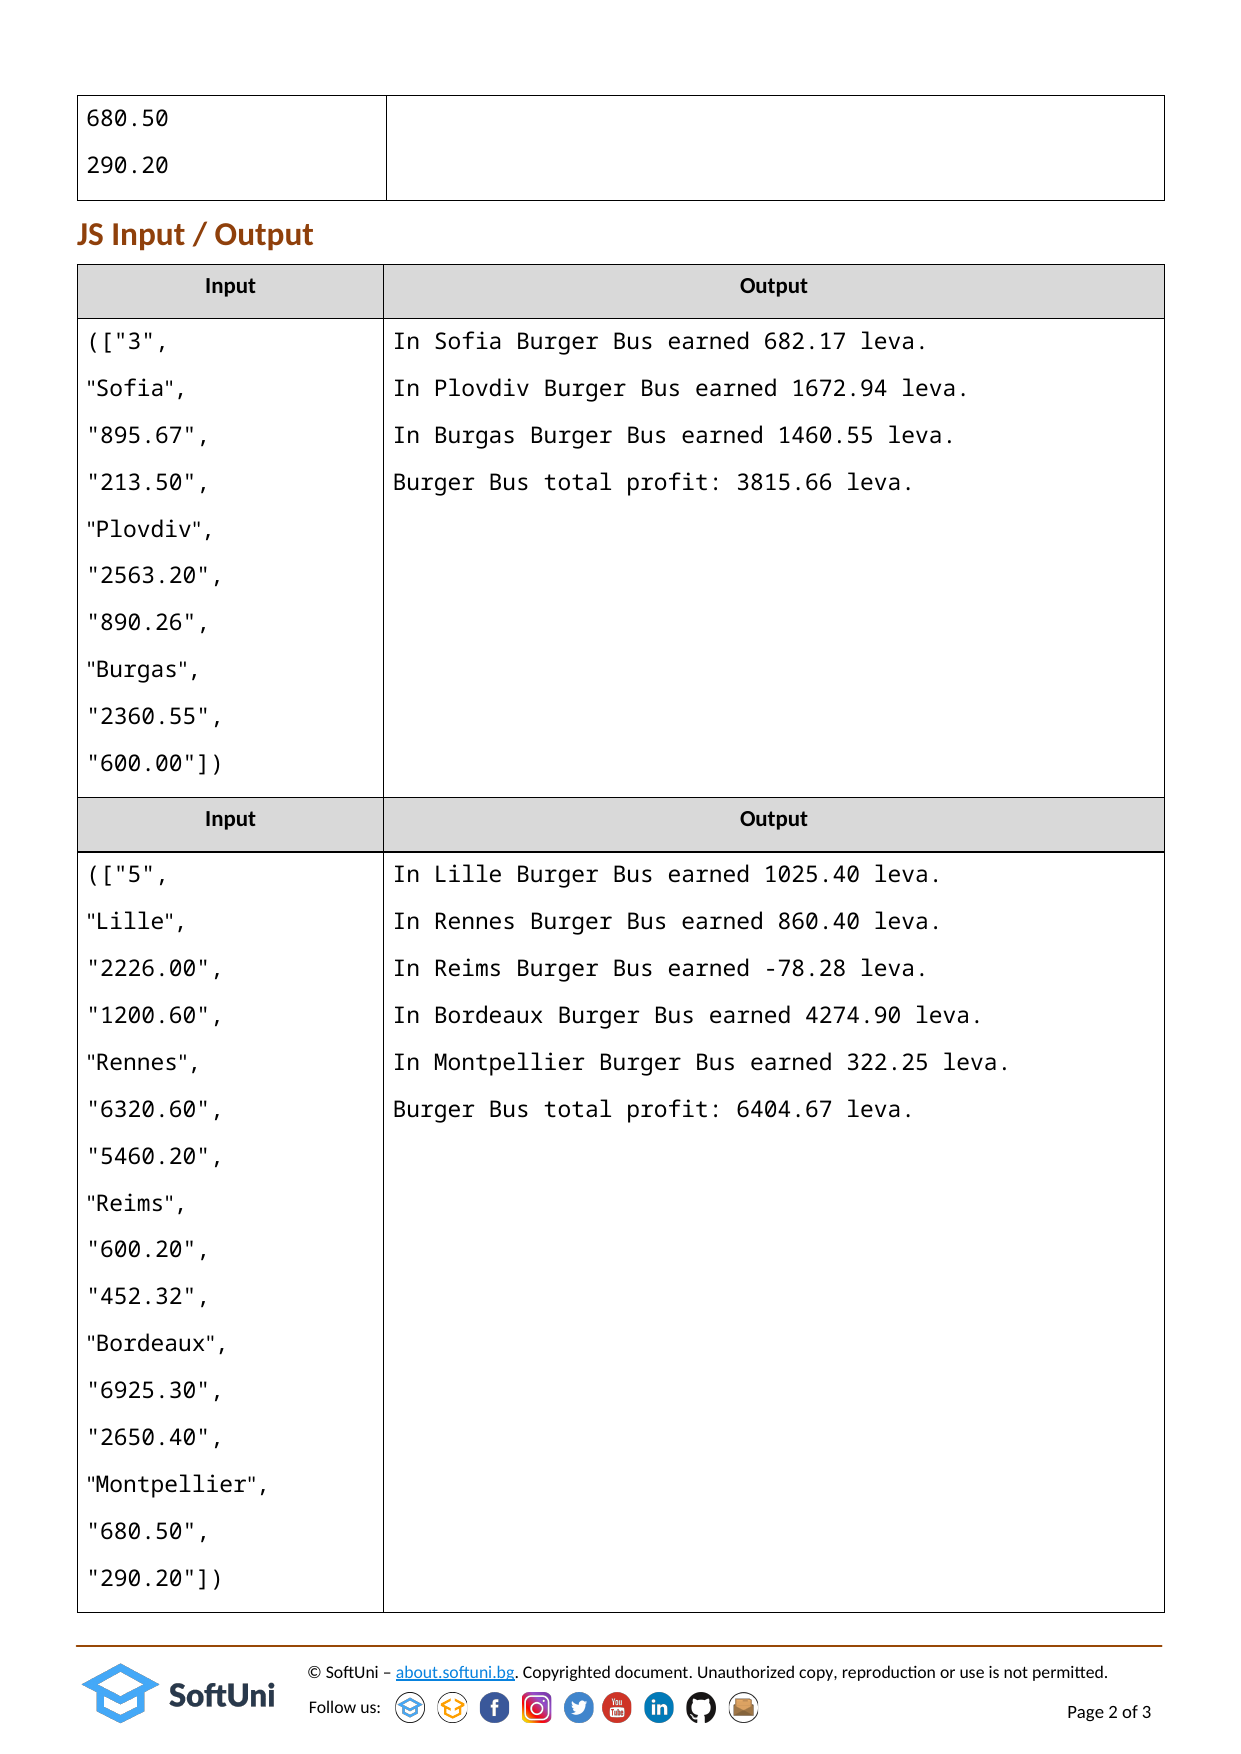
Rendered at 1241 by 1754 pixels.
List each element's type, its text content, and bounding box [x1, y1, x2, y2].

table_cell (["3", "Sofia", "895.67", "213.50", "Plovdiv", "2563.20", "890.26", "Burgas", "2360.55", "600.00"]) [78, 319, 383, 797]
picture [522, 1692, 552, 1723]
picture [644, 1692, 653, 1701]
picture [75, 1658, 281, 1729]
picture [665, 1692, 674, 1701]
picture [395, 1692, 425, 1723]
table_header Output [384, 265, 1164, 318]
picture [728, 1692, 759, 1723]
picture [644, 1714, 653, 1723]
picture [665, 1714, 674, 1723]
table_cell Input [78, 798, 383, 851]
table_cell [78, 96, 386, 199]
table_cell Output [384, 798, 1164, 851]
picture [479, 1692, 510, 1723]
picture [437, 1692, 468, 1723]
picture [658, 1705, 667, 1714]
picture [686, 1692, 716, 1723]
table_cell (["5", "Lille", "2226.00", "1200.60", "Rennes", "6320.60", "5460.20", "Reims", "600.20", "452.32", "Bordeaux", "6925.30", "2650.40", "Montpellier", "680.50", "290.20"]) [78, 853, 383, 1612]
picture [564, 1692, 594, 1723]
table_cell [387, 96, 1164, 199]
picture [602, 1692, 632, 1723]
table_header Input [78, 265, 383, 318]
table_cell In Sofia Burger Bus earned 682.17 leva. In Plovdiv Burger Bus earned 1672.94 leva. In Burgas Burger Bus earned 1460.55 leva. Burger Bus total profit: 3815.66 leva. [384, 319, 1164, 797]
subtitle JS Input / Output [77, 213, 1163, 254]
